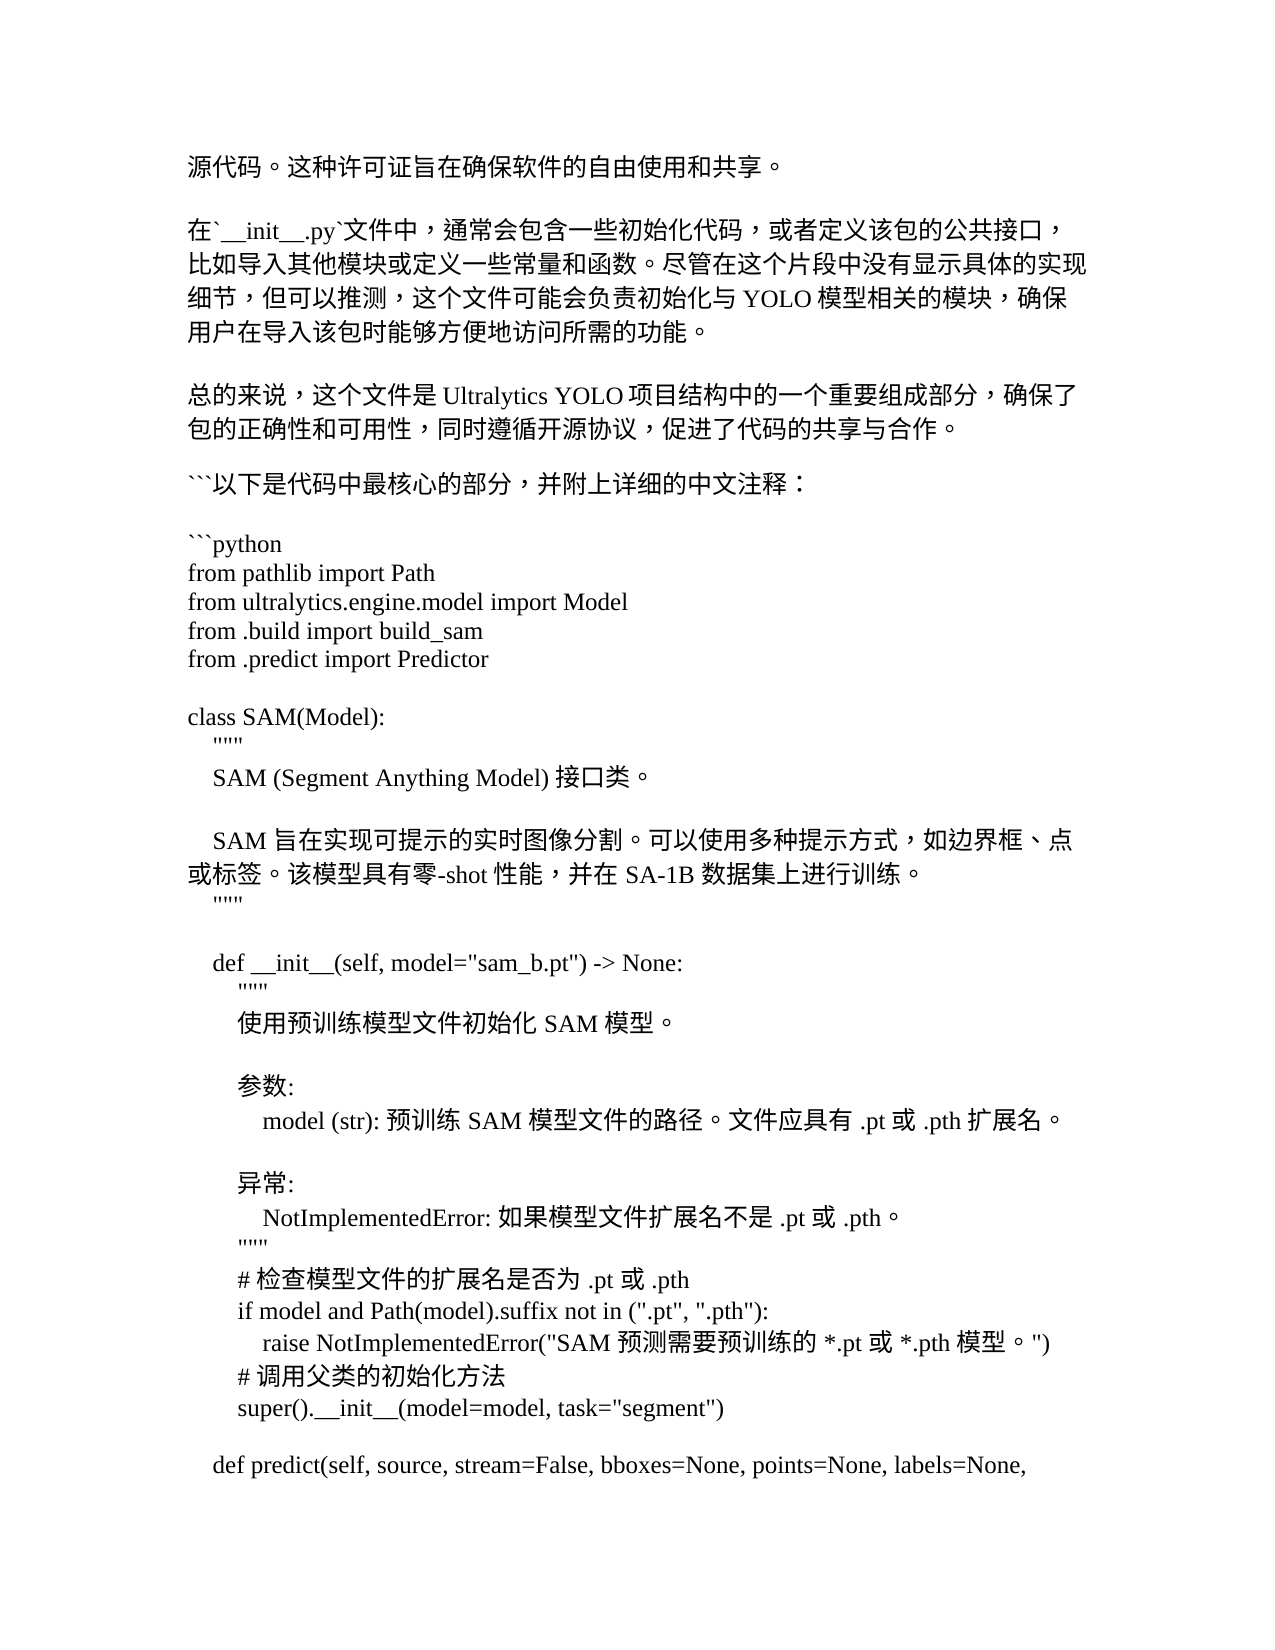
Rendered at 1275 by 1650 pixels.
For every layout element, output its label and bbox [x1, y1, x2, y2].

text [187, 150, 1087, 446]
text [187, 467, 1087, 1479]
